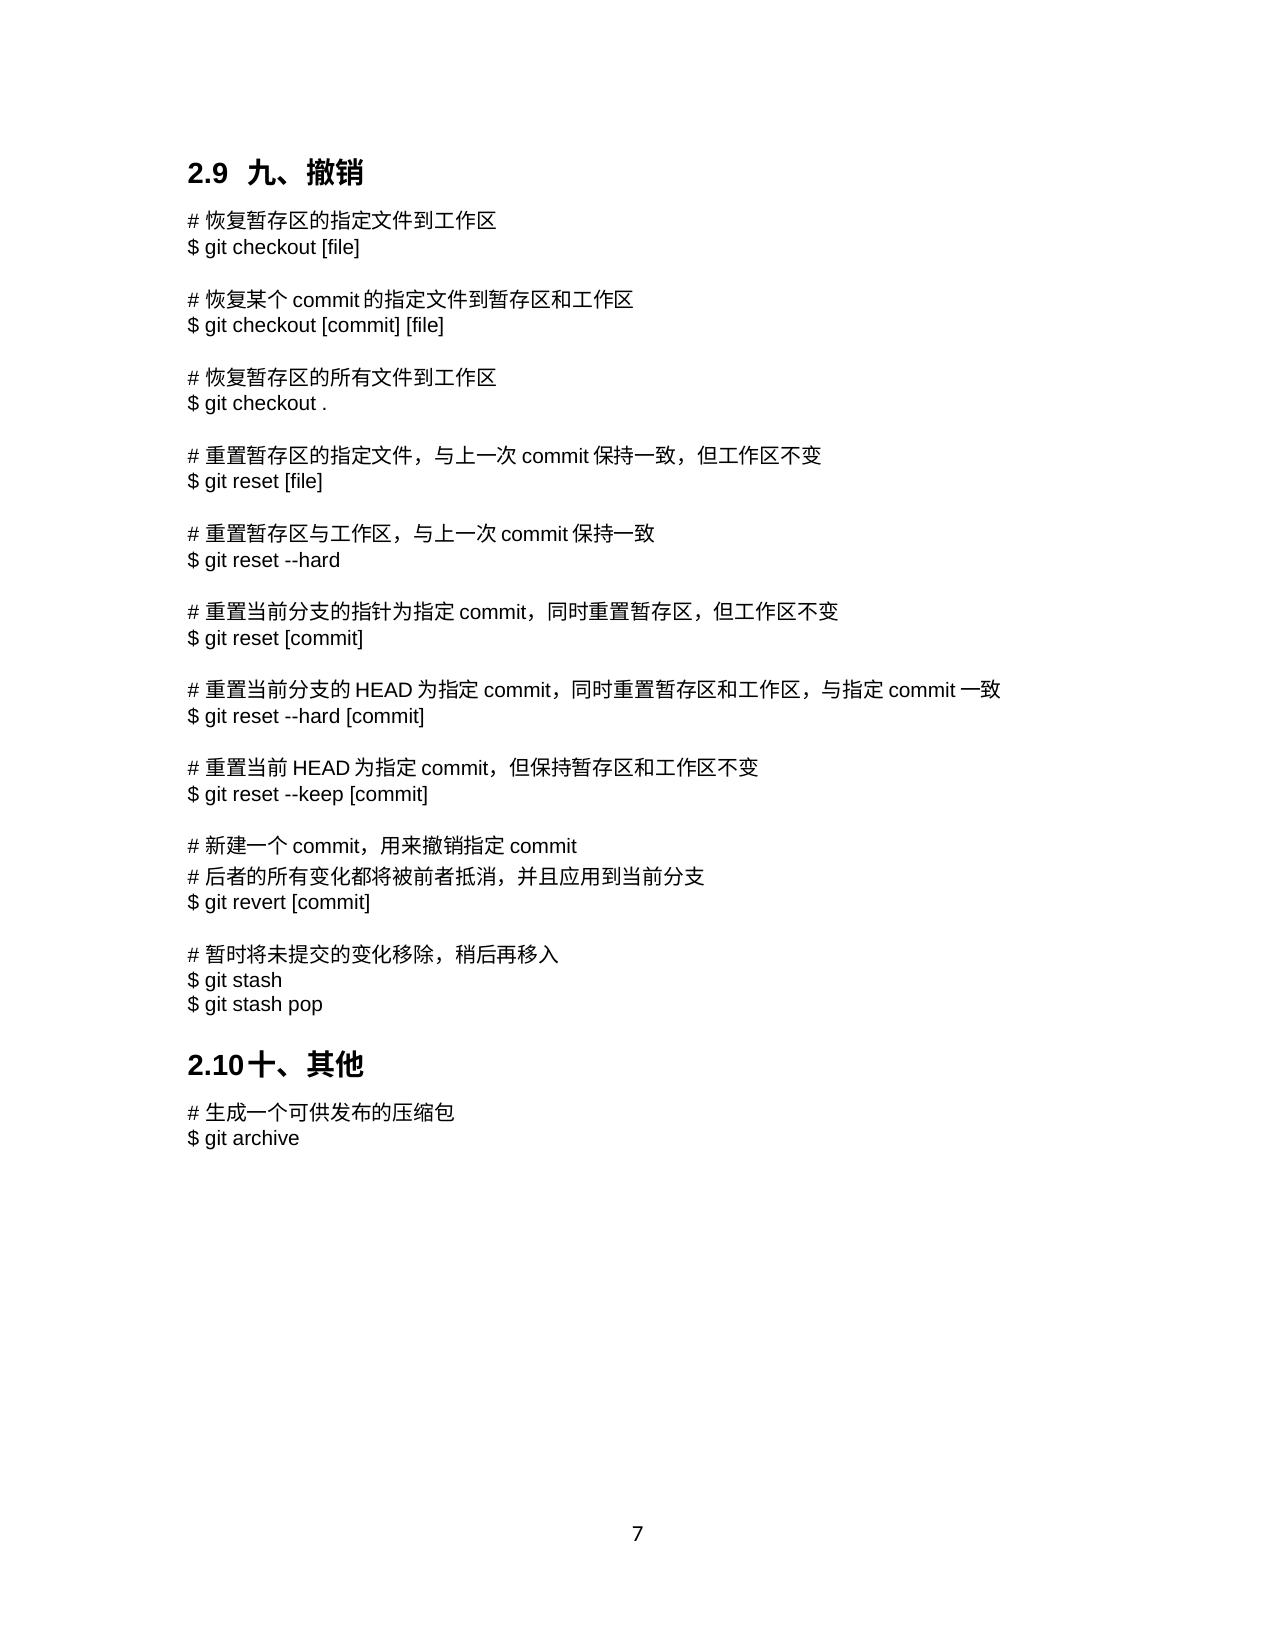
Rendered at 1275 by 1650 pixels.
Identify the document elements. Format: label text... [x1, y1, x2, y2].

text $ git checkout . [187, 391, 1087, 415]
text # 生成一个可供发布的压缩包 [187, 1096, 1087, 1126]
text $ git checkout [file] [187, 235, 1087, 259]
text # 重置暂存区的指定文件，与上一次commit保持一致，但工作区不变 [187, 439, 1087, 469]
text # 暂时将未提交的变化移除，稍后再移入 [187, 938, 1087, 968]
text # 恢复暂存区的所有文件到工作区 [187, 361, 1087, 391]
text $ git revert [commit] [187, 890, 1087, 914]
text # 新建一个commit，用来撤销指定commit [187, 830, 1087, 860]
text $ git checkout [commit] [file] [187, 313, 1087, 337]
text $ git stash pop [187, 992, 1087, 1016]
text # 后者的所有变化都将被前者抵消，并且应用到当前分支 [187, 860, 1087, 890]
text $ git stash [187, 968, 1087, 992]
text # 恢复暂存区的指定文件到工作区 [187, 205, 1087, 235]
text # 重置当前分支的指针为指定commit，同时重置暂存区，但工作区不变 [187, 595, 1087, 626]
text $ git reset [file] [187, 469, 1087, 493]
text $ git reset [commit] [187, 626, 1087, 649]
text # 重置暂存区与工作区，与上一次commit保持一致 [187, 517, 1087, 547]
text $ git reset --hard [187, 547, 1087, 571]
text # 重置当前HEAD为指定commit，但保持暂存区和工作区不变 [187, 752, 1087, 782]
text $ git reset --hard [commit] [187, 704, 1087, 728]
subtitle 十、其他 [187, 1041, 1087, 1083]
text $ git archive [187, 1126, 1087, 1150]
text $ git reset --keep [commit] [187, 782, 1087, 806]
text # 恢复某个commit的指定文件到暂存区和工作区 [187, 283, 1087, 313]
text # 重置当前分支的HEAD为指定commit，同时重置暂存区和工作区，与指定commit一致 [187, 673, 1087, 704]
subtitle 九、撤销 [187, 150, 1087, 192]
